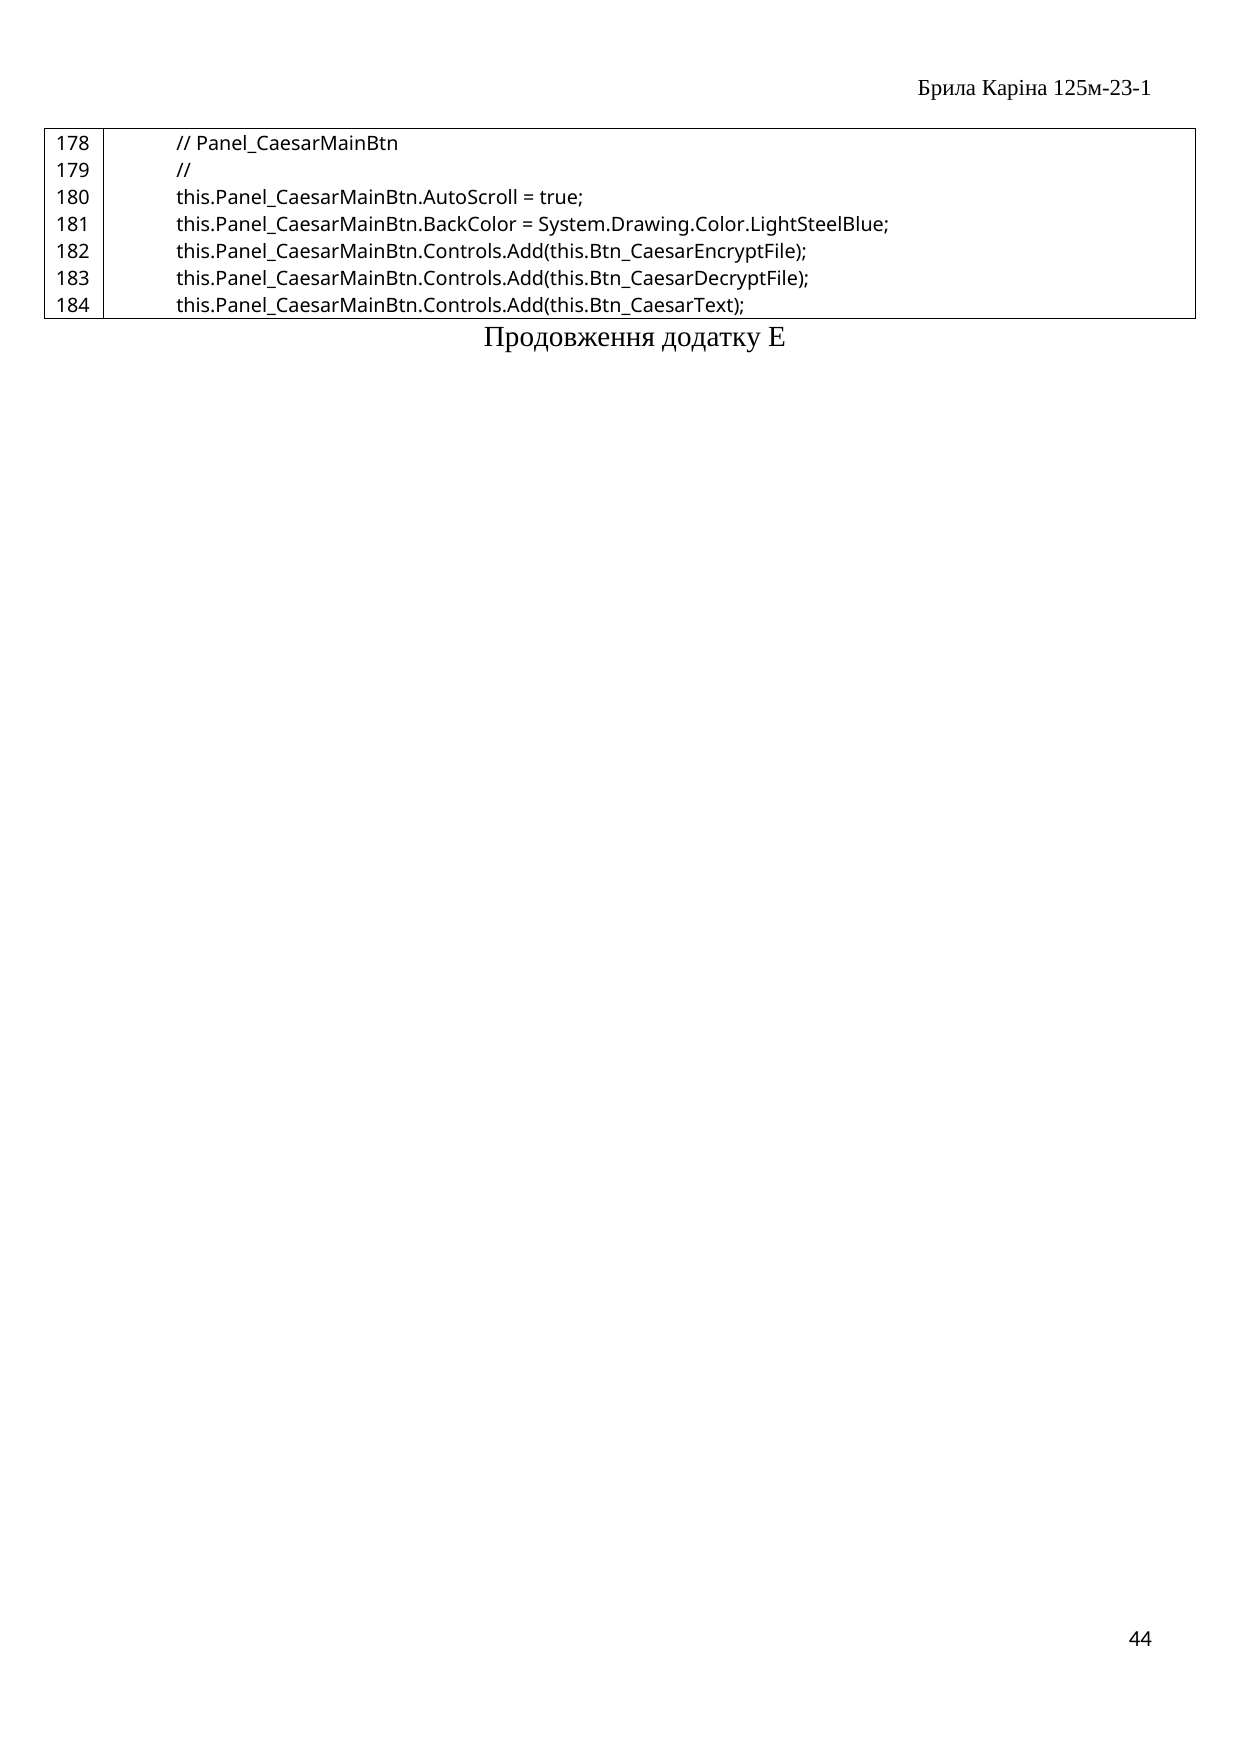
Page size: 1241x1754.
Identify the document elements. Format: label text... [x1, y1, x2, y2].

text Продовження додатку Е [118, 319, 1152, 353]
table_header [104, 129, 1195, 318]
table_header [45, 129, 103, 318]
